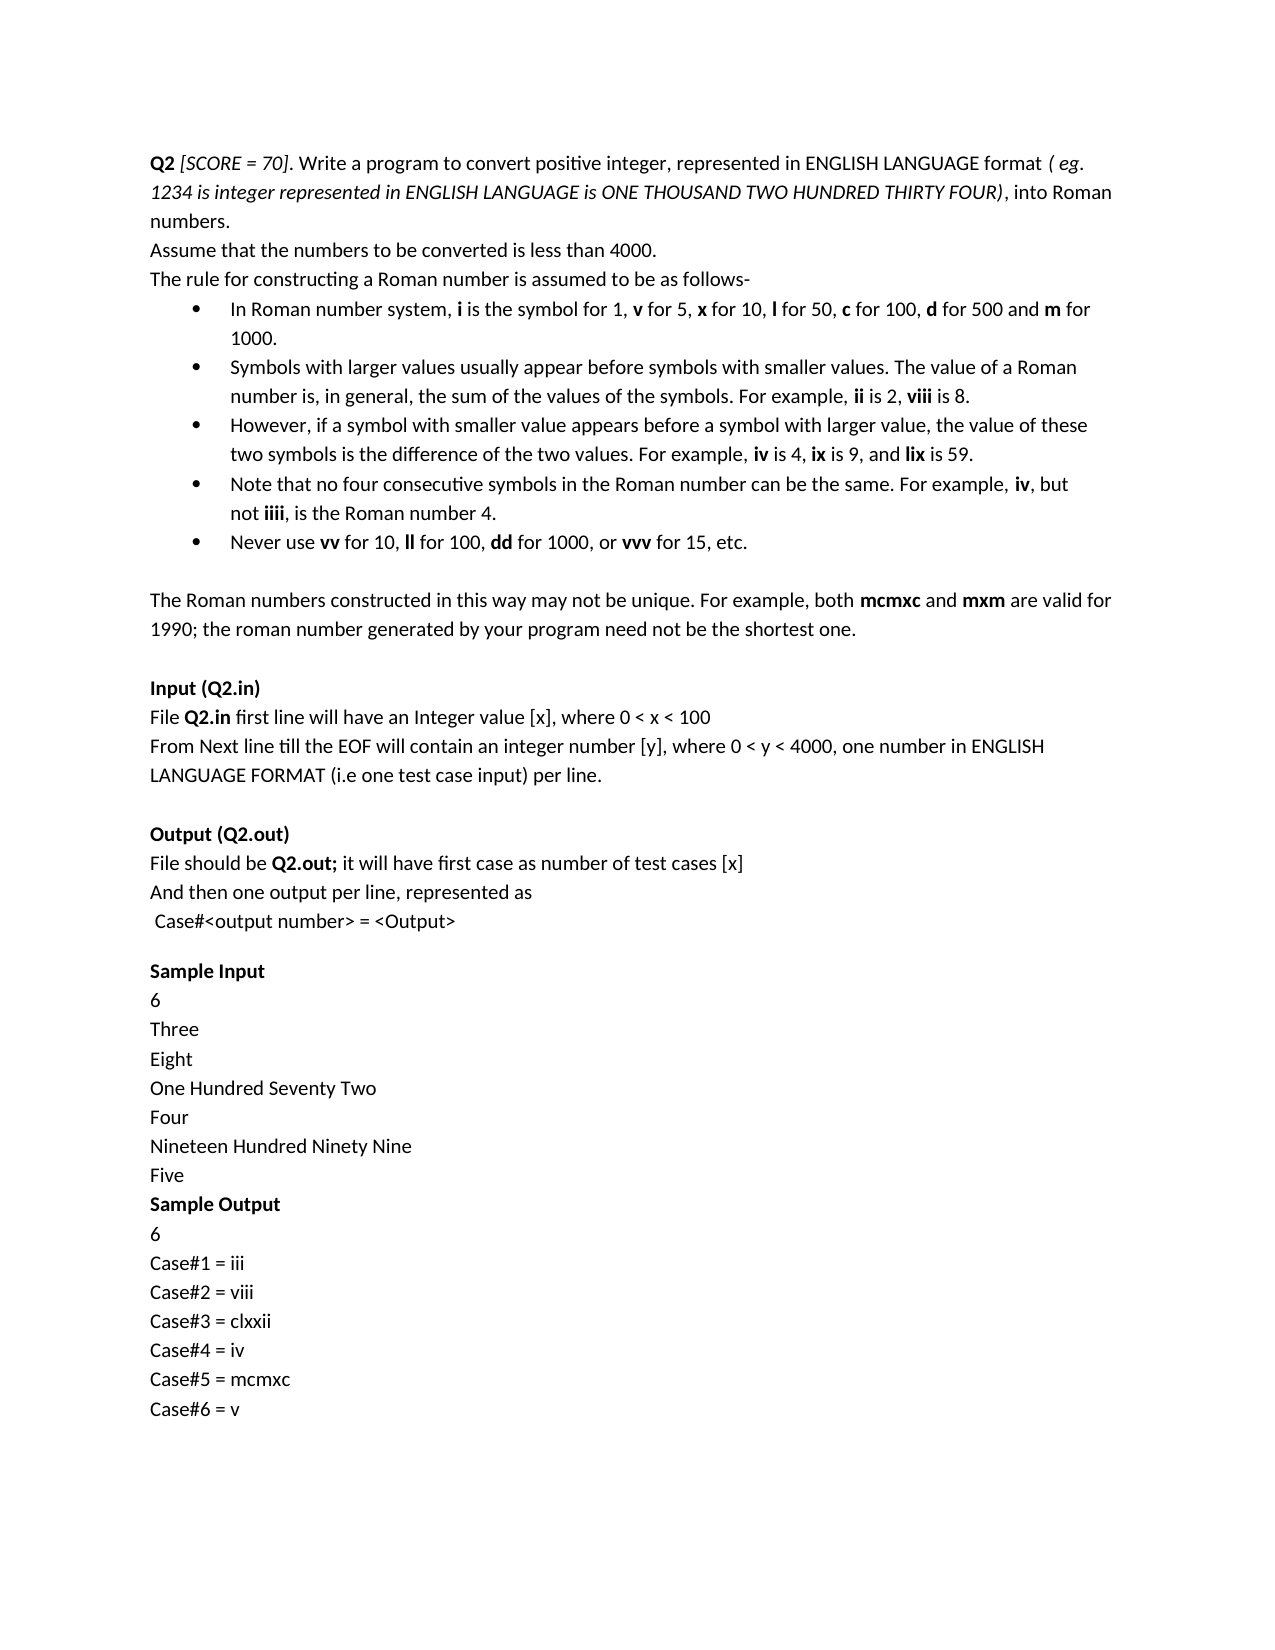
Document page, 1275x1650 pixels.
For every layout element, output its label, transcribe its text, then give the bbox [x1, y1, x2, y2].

text One Hundred Seventy Two [150, 1075, 1125, 1100]
text Five [150, 1162, 1125, 1188]
text Case#2 = viii [150, 1279, 1125, 1304]
text Case#4 = iv [150, 1337, 1125, 1363]
text Case#5 = mcmxc [150, 1367, 1125, 1392]
text Output (Q2.out) [150, 821, 1125, 846]
text From Next line till the EOF will contain an integer number [y], where 0 < y < 4000, one number in ENGLISH LANGUAGE FORMAT (i.e one test case input) per line. [150, 733, 1125, 788]
text Assume that the numbers to be converted is less than 4000. [150, 237, 1125, 263]
text Sample Output [150, 1192, 1125, 1217]
list Never use vv for 10, ll for 100, dd for 1000, or vvv for 15, etc. [193, 529, 1125, 554]
text Case#1 = iii [150, 1250, 1125, 1275]
list In Roman number system, i is the symbol for 1, v for 5, x for 10, l for 50, c for 100, d for 500 and m for 1000. [193, 296, 1125, 350]
list Symbols with larger values usually appear before symbols with smaller values. The value of a Roman number is, in general, the sum of the values of the symbols. For example, ii is 2, viii is 8. [193, 354, 1125, 409]
text Case#6 = v [150, 1396, 1125, 1421]
text 6 [150, 1221, 1125, 1246]
text File Q2.in first line will have an Integer value [x], where 0 < x < 100 [150, 704, 1125, 729]
text The Roman numbers constructed in this way may not be unique. For example, both mcmxc and mxm are valid for 1990; the roman number generated by your program need not be the shortest one. [150, 587, 1125, 642]
text Eight [150, 1046, 1125, 1071]
text Q2 [SCORE = 70]. Write a program to convert positive integer, represented in ENGLISH LANGUAGE format ( eg. 1234 is integer represented in ENGLISH LANGUAGE is ONE THOUSAND TWO HUNDRED THIRTY FOUR), into Roman numbers. [150, 150, 1125, 234]
list However, if a symbol with smaller value appears before a symbol with larger value, the value of these two symbols is the difference of the two values. For example, iv is 4, ix is 9, and lix is 59. [193, 412, 1125, 467]
text 6 [150, 987, 1125, 1013]
text Input (Q2.in) [150, 675, 1125, 700]
text Sample Input [150, 958, 1125, 984]
text Case#<output number> = <Output> [150, 908, 1125, 934]
list Note that no four consecutive symbols in the Roman number can be the same. For example, iv, but not iiii, is the Roman number 4. [193, 471, 1125, 525]
text Nineteen Hundred Ninety Nine [150, 1133, 1125, 1159]
text Three [150, 1017, 1125, 1042]
text Four [150, 1104, 1125, 1129]
text And then one output per line, represented as [150, 879, 1125, 904]
text File should be Q2.out; it will have first case as number of test cases [x] [150, 850, 1125, 875]
text The rule for constructing a Roman number is assumed to be as follows- [150, 267, 1125, 292]
text Case#3 = clxxii [150, 1308, 1125, 1334]
